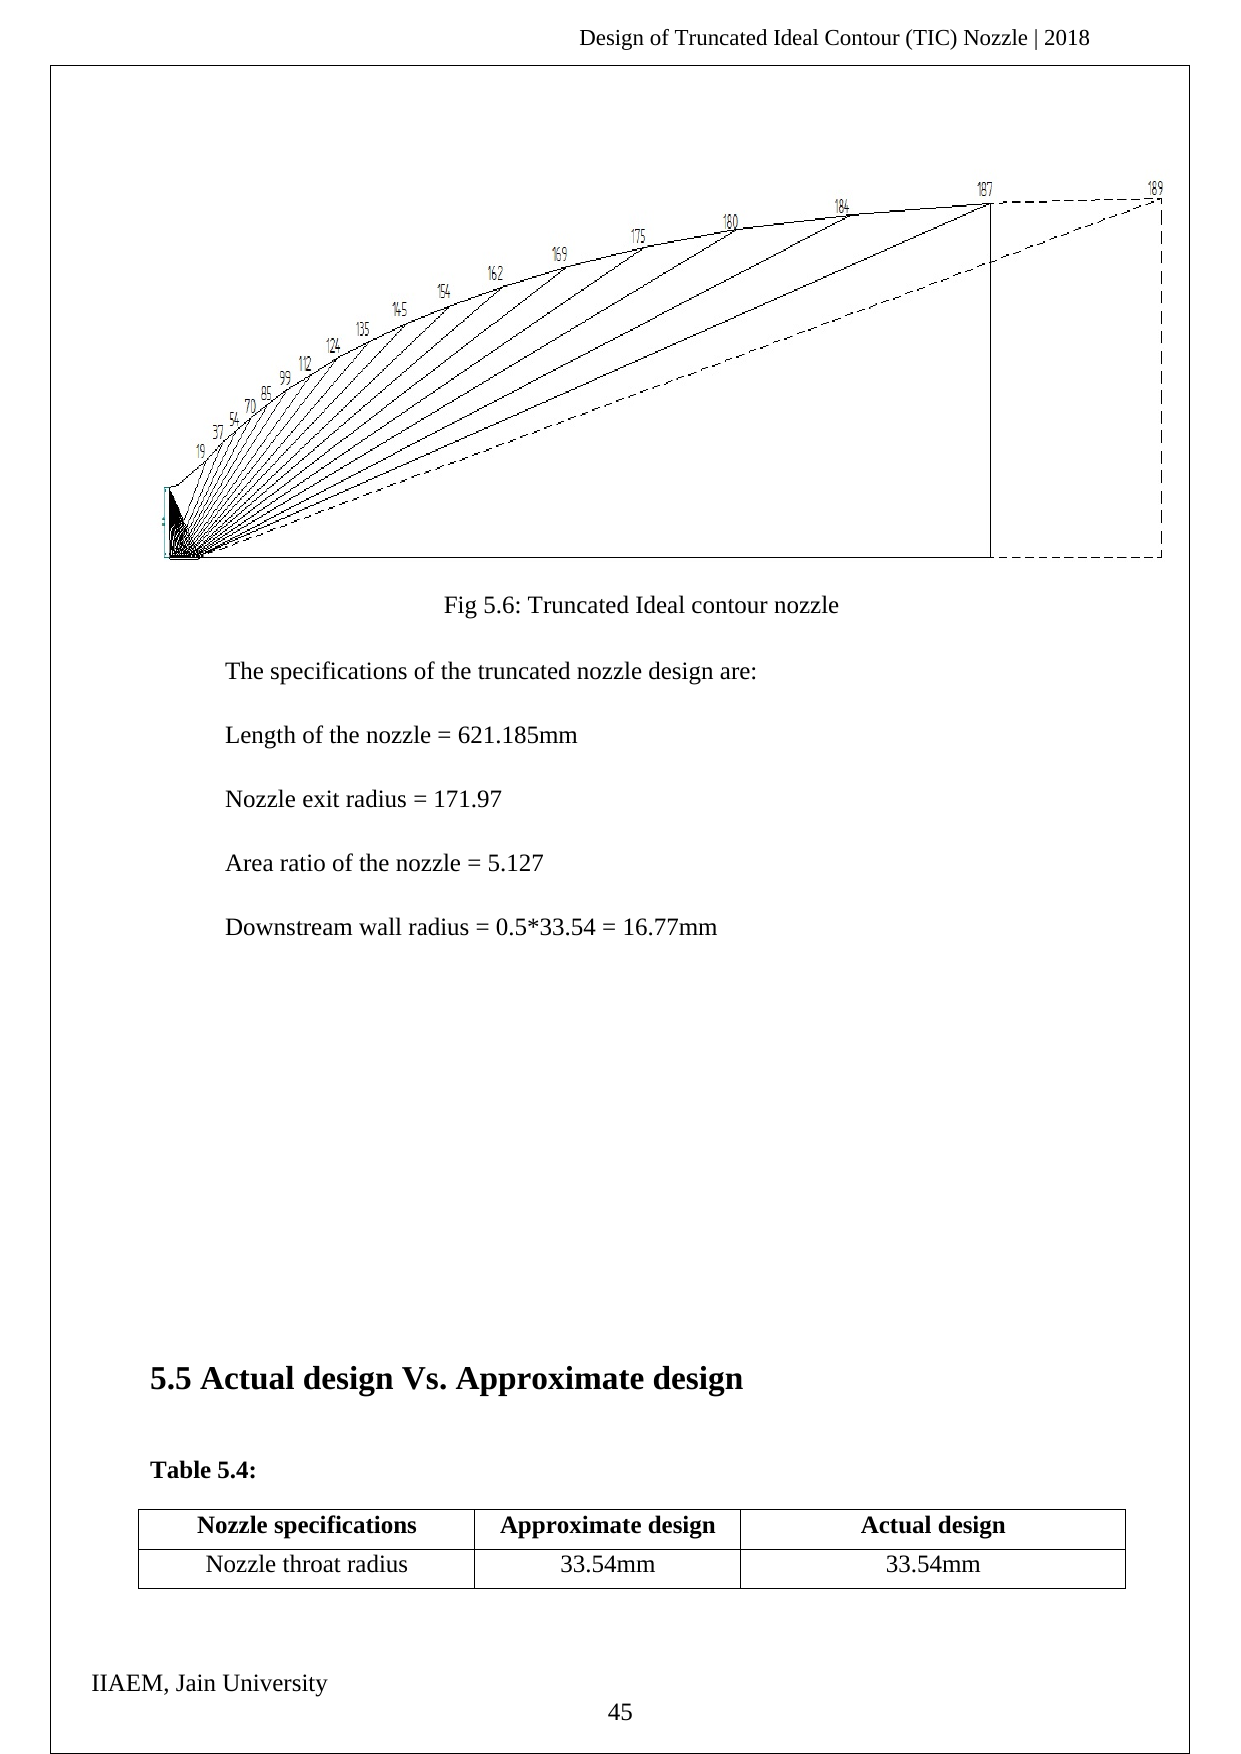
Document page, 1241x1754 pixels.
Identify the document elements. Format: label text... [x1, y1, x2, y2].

text Table 5.4: [150, 1455, 1090, 1484]
picture [150, 150, 1170, 579]
table_header Approximate design [475, 1510, 740, 1548]
table_cell 33.54mm [475, 1550, 740, 1588]
table_cell 33.54mm [741, 1550, 1125, 1588]
subtitle 5.5 Actual design Vs. Approximate design [150, 1358, 1090, 1396]
text Area ratio of the nozzle = 5.127 [225, 848, 1090, 877]
table_cell Nozzle throat radius [139, 1550, 474, 1588]
table_header Nozzle specifications [139, 1510, 474, 1548]
text Nozzle exit radius = 171.97 [225, 784, 1090, 813]
text Length of the nozzle = 621.185mm [225, 720, 1090, 749]
text The specifications of the truncated nozzle design are: [225, 656, 1090, 685]
text Downstream wall radius = 0.5*33.54 = 16.77mm [225, 912, 1090, 941]
table_header Actual design [741, 1510, 1125, 1548]
